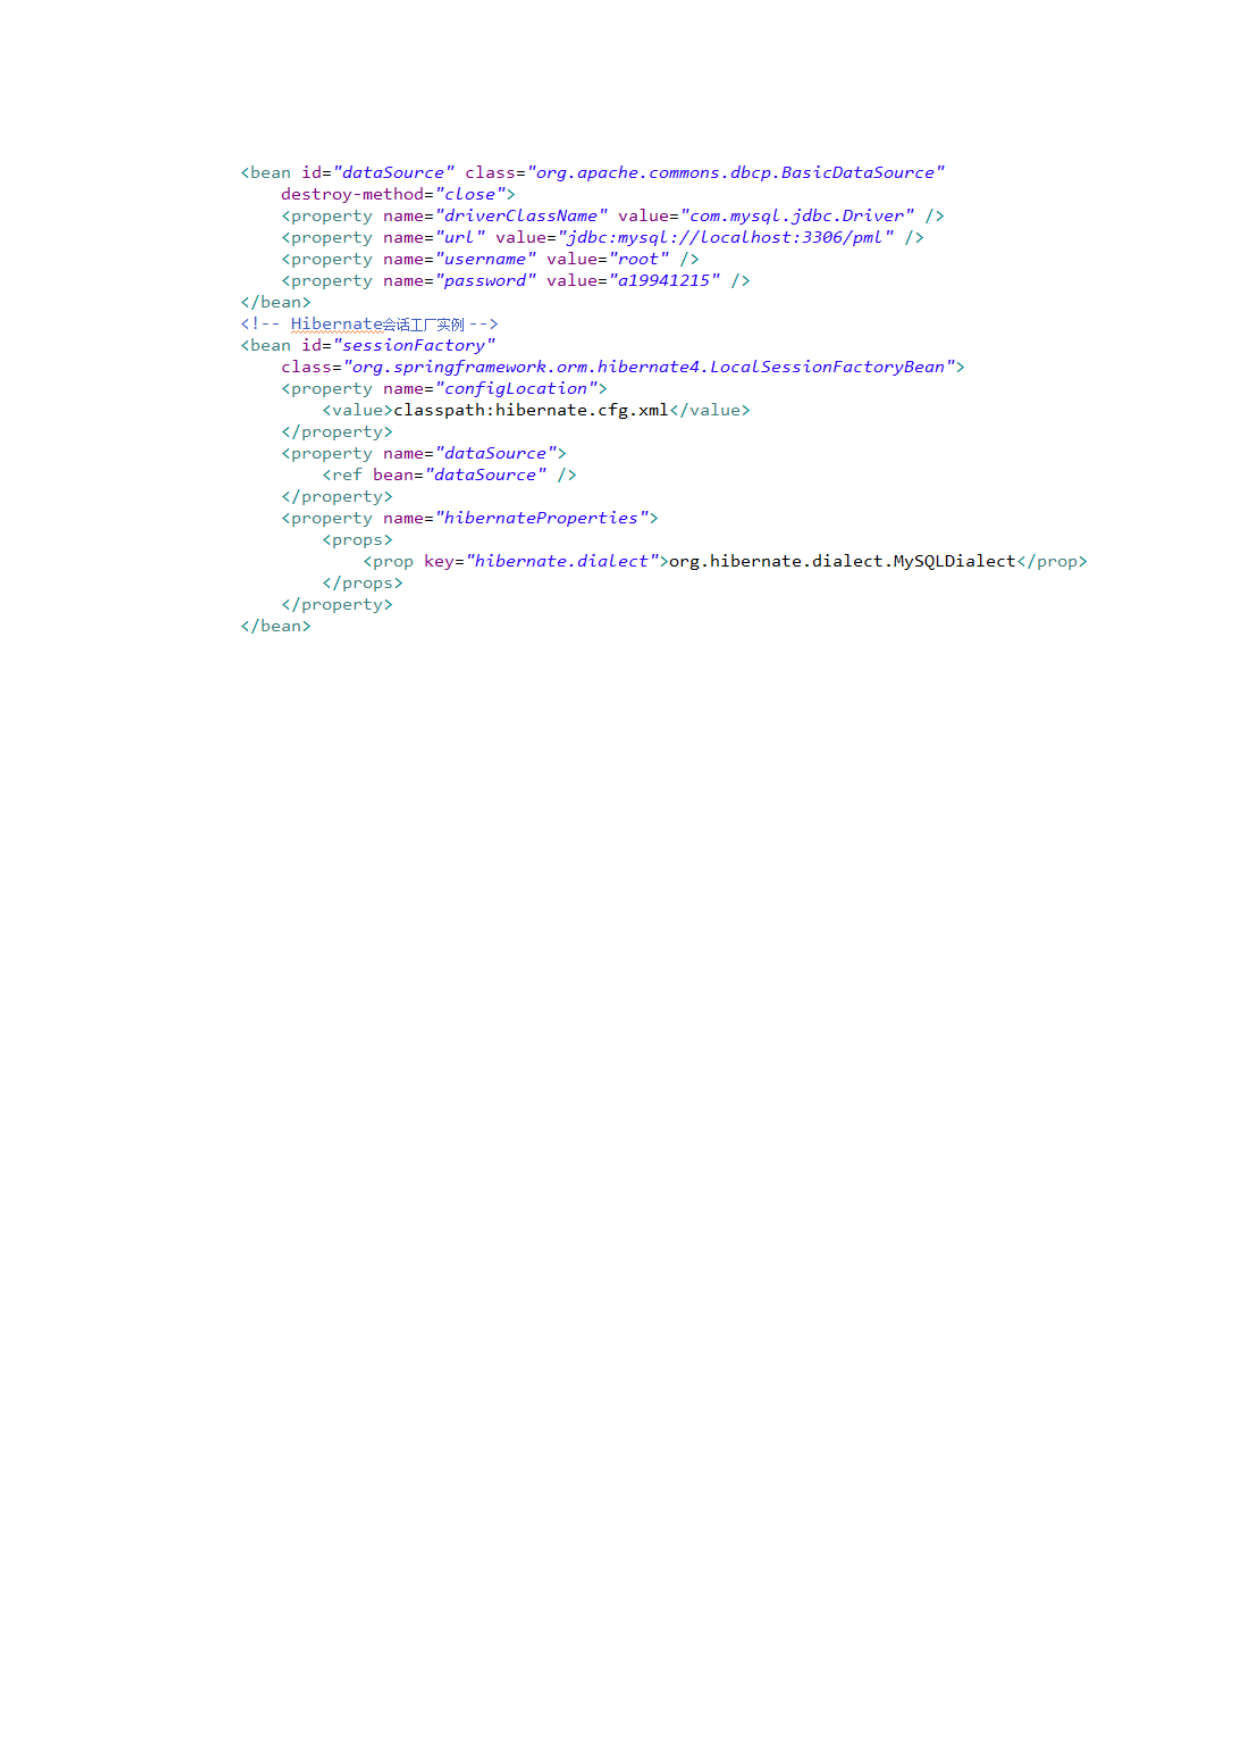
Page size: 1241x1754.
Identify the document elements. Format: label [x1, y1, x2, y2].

picture [231, 162, 1097, 645]
